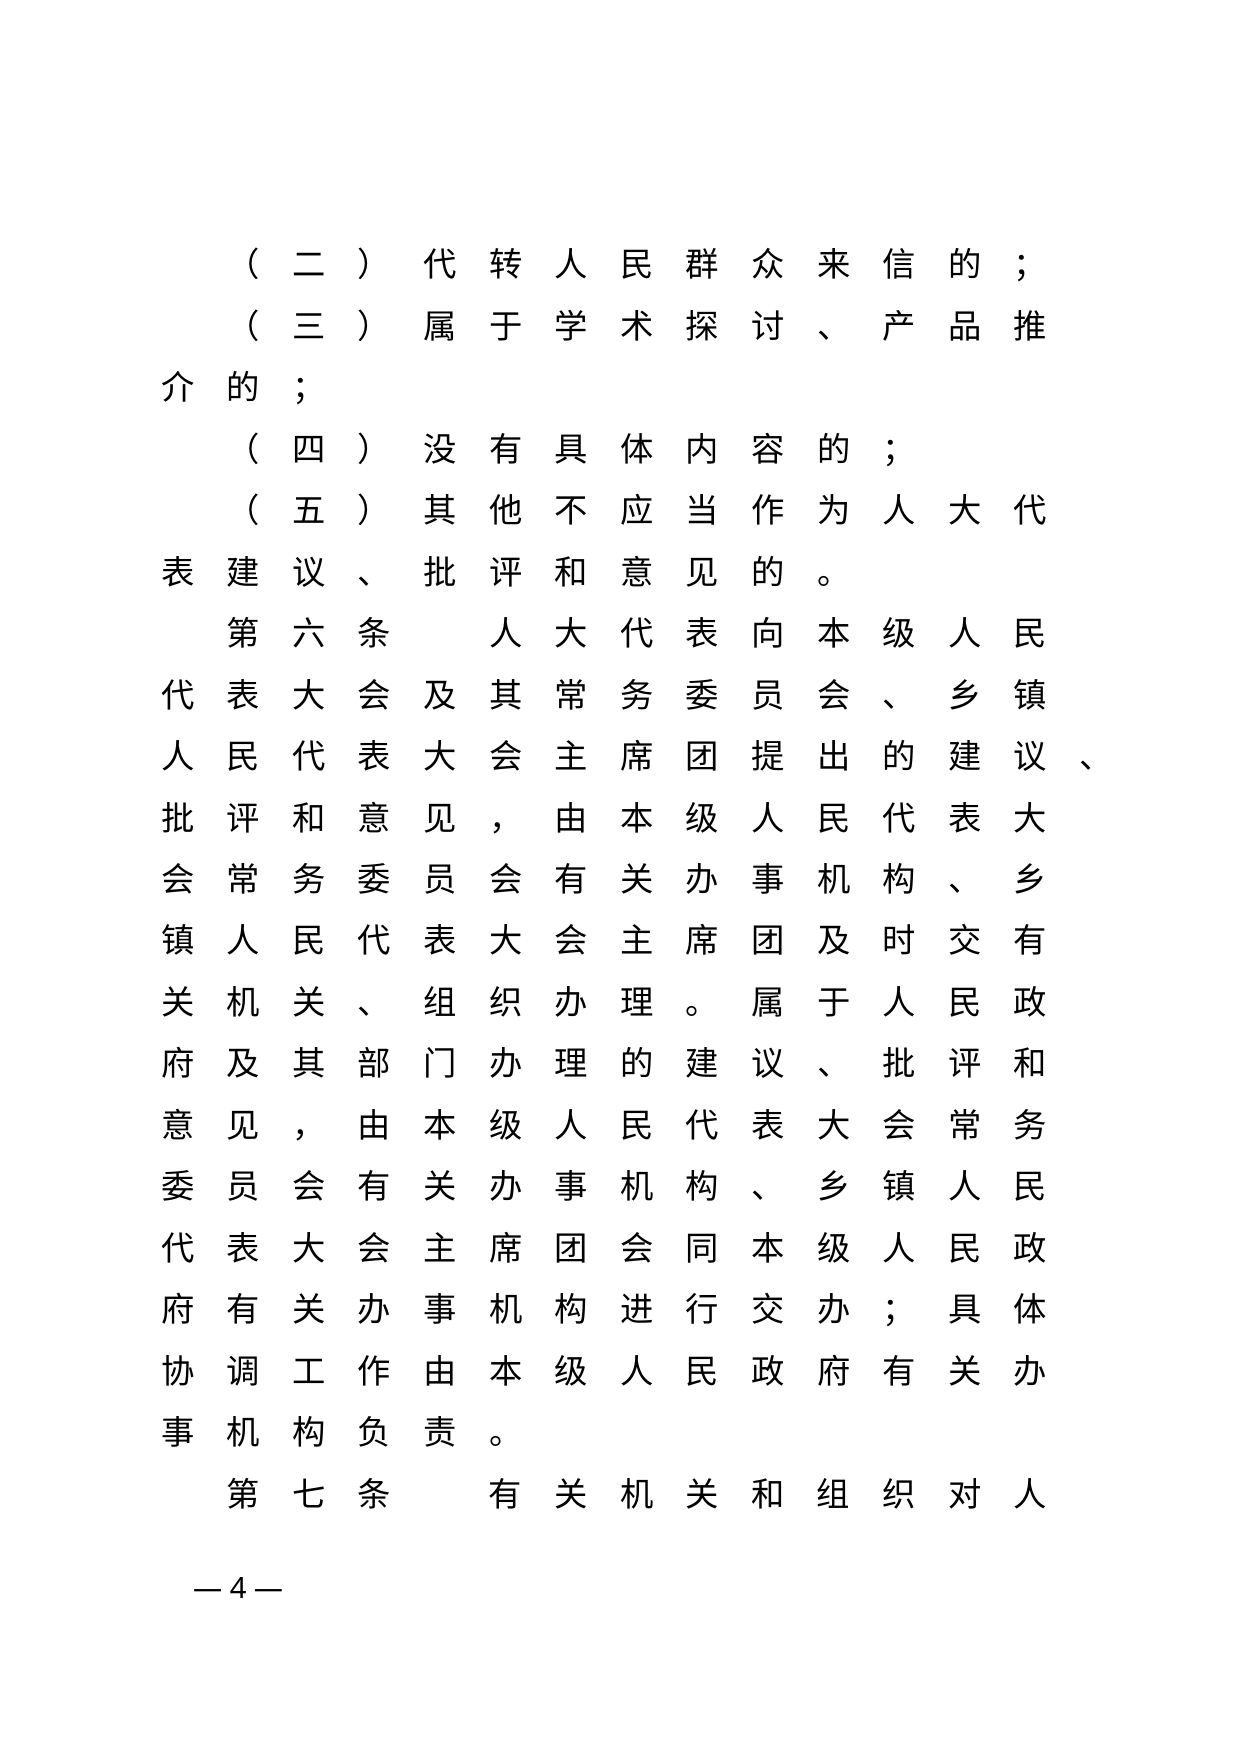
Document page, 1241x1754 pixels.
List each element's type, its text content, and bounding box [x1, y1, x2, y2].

text （四）没有具体内容的； [161, 416, 1079, 477]
text （三）属于学术探讨、产品推介的； [161, 293, 1079, 416]
text （二）代转人民群众来信的； [161, 232, 1079, 293]
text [161, 1461, 1079, 1522]
text 第六条 人大代表向本级人民代表大会及其常务委员会、乡镇人民代表大会主席团提出的建议、批评和意见，由本级人民代表大会常务委员会有关办事机构、乡镇人民代表大会主席团及时交有关机关、组织办理。属于人民政府及其部门办理的建议、批评和意见，由本级人民代表大会常务委员会有关办事机构、乡镇人民代表大会主席团会同本级人民政府有关办事机构进行交办；具体协调工作由本级人民政府有关办事机构负责。 [161, 600, 1079, 1461]
text （五）其他不应当作为人大代表建议、批评和意见的。 [161, 477, 1079, 600]
